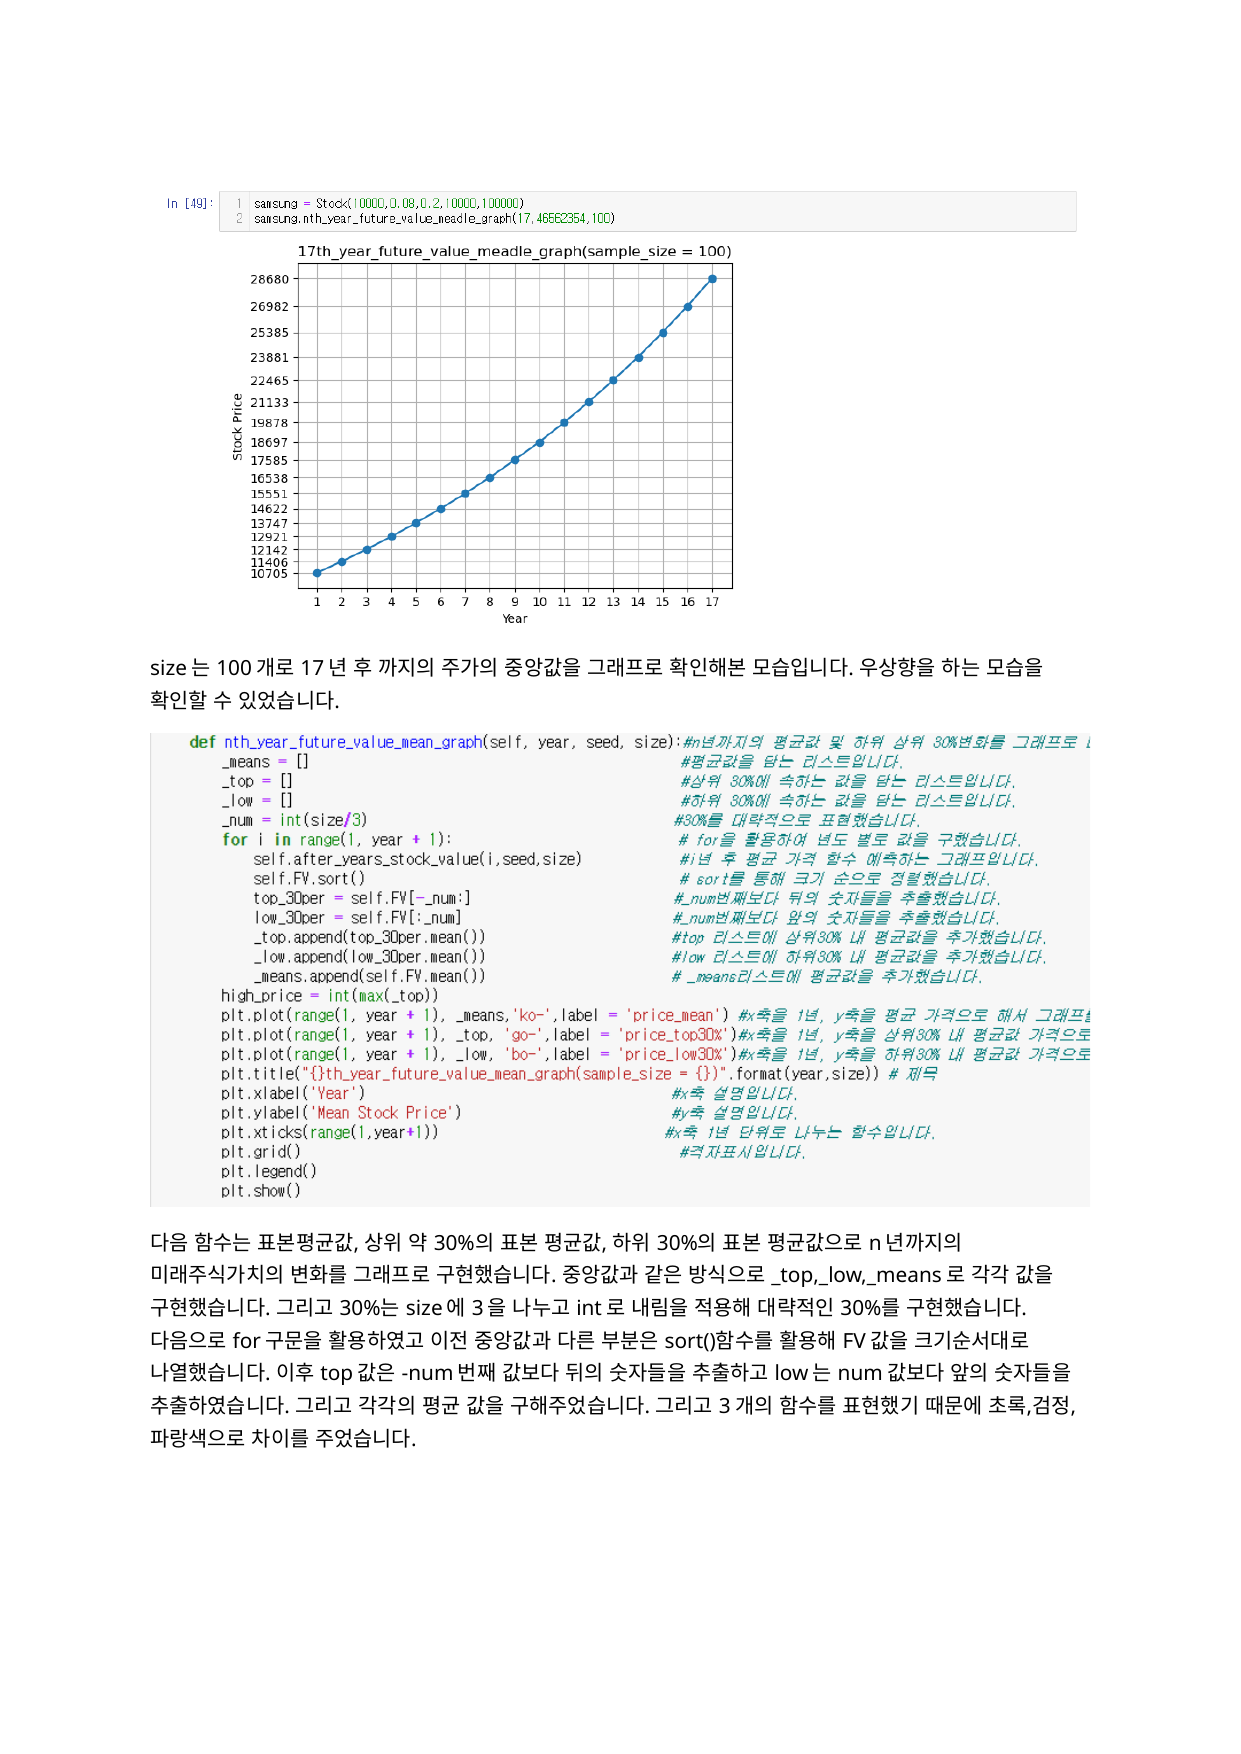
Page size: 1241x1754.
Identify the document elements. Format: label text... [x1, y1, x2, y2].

picture [150, 733, 1091, 1207]
text 다음 함수는 표본평균값, 상위 약 30%의 표본 평균값, 하위 30%의 표본 평균값으로 n년까지의 미래주식가치의 변화를 그래프로 구현했습니다. 중앙값과 같은 방식으로 _top,_low,_means로 각각 값을 구현했습니다. 그리고 30%는 size에 3을 나누고 int로 내림을 적용해 대략적인 30%를 구현했습니다. 다음으로 for구문을 활용하였고 이전 중앙값과 다른 부분은 sort()함수를 활용해 FV값을 크기순서대로 나열했습니다. 이후 top값은 -num번째 값보다 뒤의 숫자들을 추출하고 low는 num값보다 앞의 숫자들을 추출하였습니다. 그리고 각각의 평균 값을 구해주었습니다. 그리고 3개의 함수를 표현했기 때문에 초록,검정,파랑색으로 차이를 주었습니다. [150, 1226, 1090, 1452]
text size는 100개로 17년 후 까지의 주가의 중앙값을 그래프로 확인해본 모습입니다. 우상향을 하는 모습을 확인할 수 있었습니다. [150, 651, 1090, 714]
picture [150, 177, 1091, 633]
